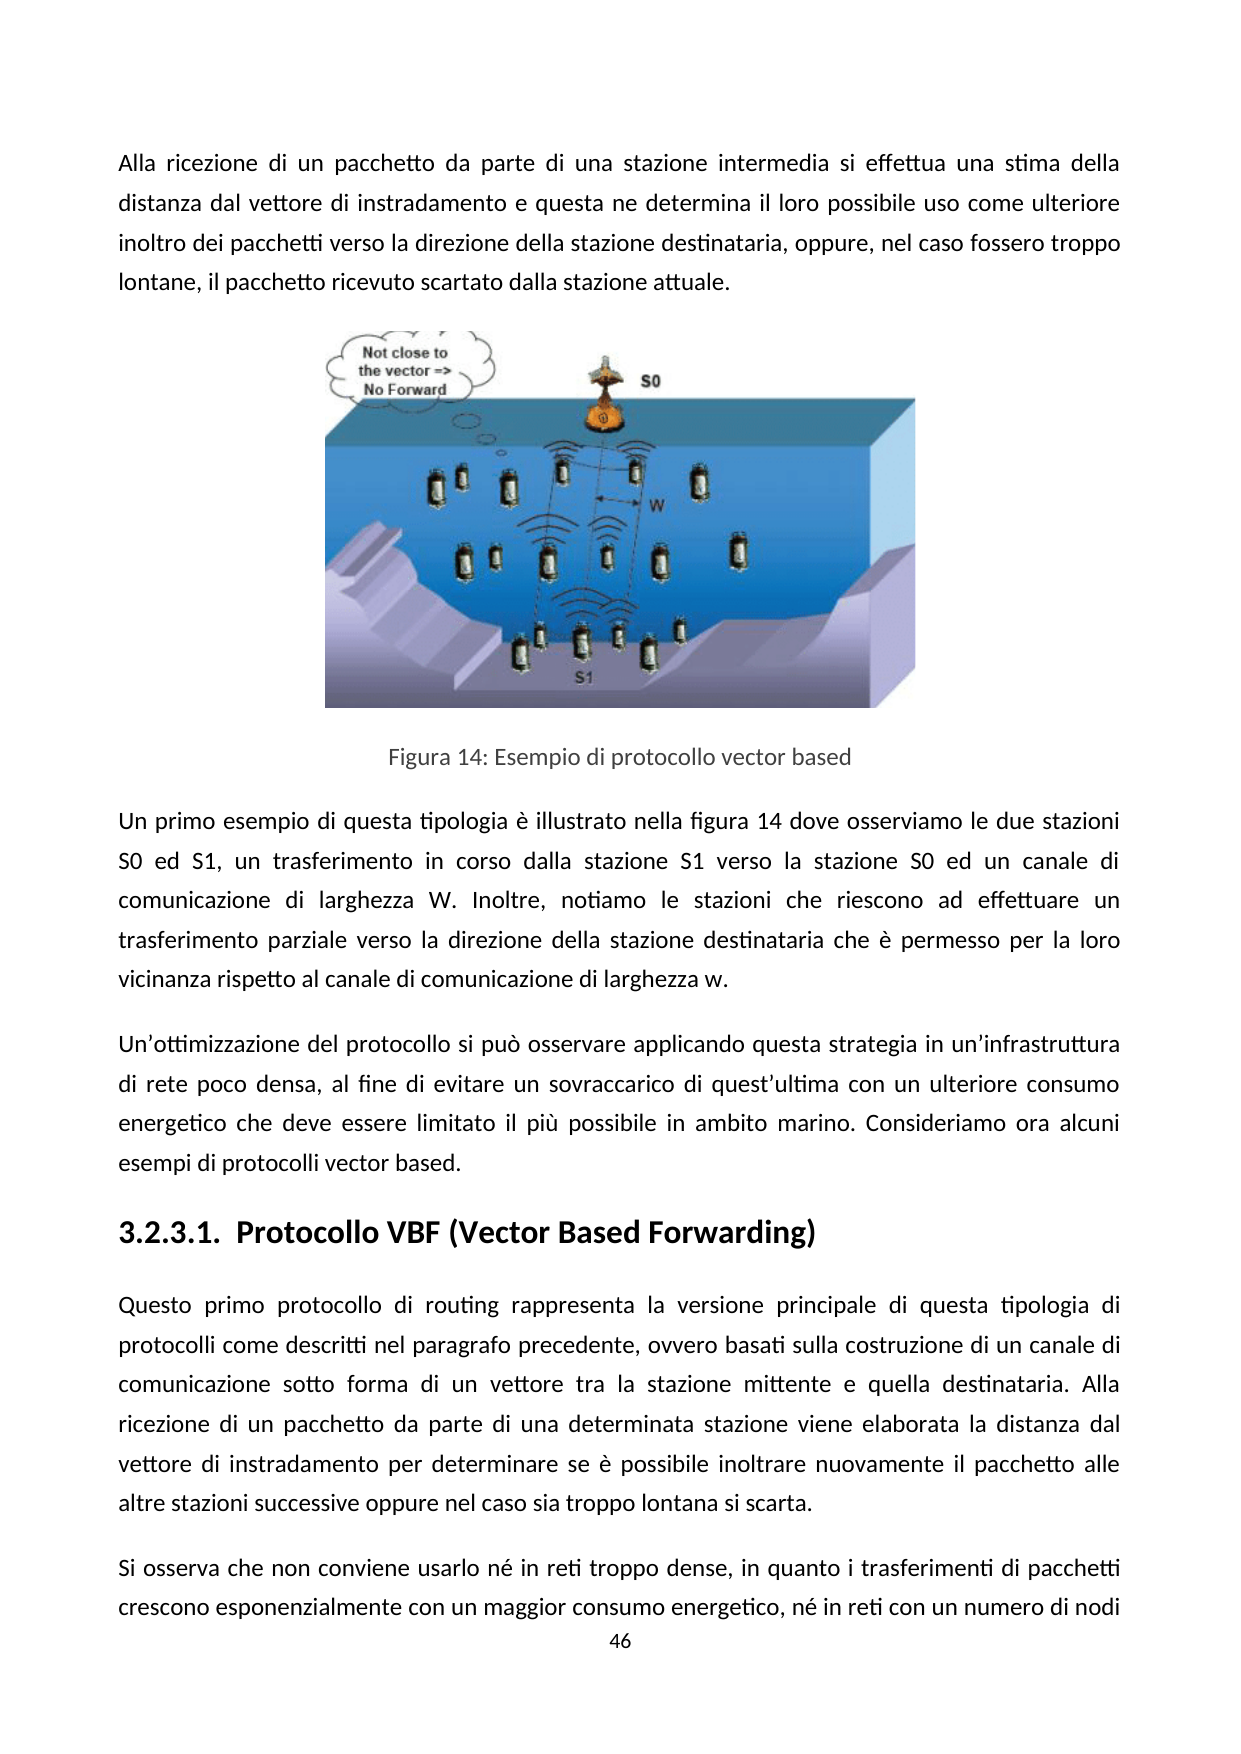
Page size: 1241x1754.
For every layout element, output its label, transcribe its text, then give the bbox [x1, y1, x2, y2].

text Questo primo protocollo di routing rappresenta la versione principale di questa tipologia di protocolli come descritti nel paragrafo precedente, ovvero basati sulla costruzione di un canale di comunicazione sotto forma di un vettore tra la stazione mittente e quella destinataria. Alla ricezione di un pacchetto da parte di una determinata stazione viene elaborata la distanza dal vettore di instradamento per determinare se è possibile inoltrare nuovamente il pacchetto alle altre stazioni successive oppure nel caso sia troppo lontana si scarta. [118, 1289, 1122, 1518]
text Un primo esempio di questa tipologia è illustrato nella figura 14 dove osserviamo le due stazioni S0 ed S1, un trasferimento in corso dalla stazione S1 verso la stazione S0 ed un canale di comunicazione di larghezza W. Inoltre, notiamo le stazioni che riescono ad effettuare un trasferimento parziale verso la direzione della stazione destinataria che è permesso per la loro vicinanza rispetto al canale di comunicazione di larghezza w. [118, 805, 1122, 994]
text Alla ricezione di un pacchetto da parte di una stazione intermedia si effettua una stima della distanza dal vettore di instradamento e questa ne determina il loro possibile uso come ulteriore inoltro dei pacchetti verso la direzione della stazione destinataria, oppure, nel caso fossero troppo lontane, il pacchetto ricevuto scartato dalla stazione attuale. [118, 148, 1122, 297]
text Figura 14: Esempio di protocollo vector based [118, 741, 1122, 771]
picture [325, 331, 916, 708]
text Un’ottimizzazione del protocollo si può osservare applicando questa strategia in un’infrastruttura di rete poco densa, al fine di evitare un sovraccarico di quest’ultima con un ulteriore consumo energetico che deve essere limitato il più possibile in ambito marino. Consideriamo ora alcuni esempi di protocolli vector based. [118, 1028, 1122, 1177]
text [118, 1552, 1122, 1622]
list Protocollo VBF (Vector Based Forwarding) [118, 1211, 1122, 1252]
